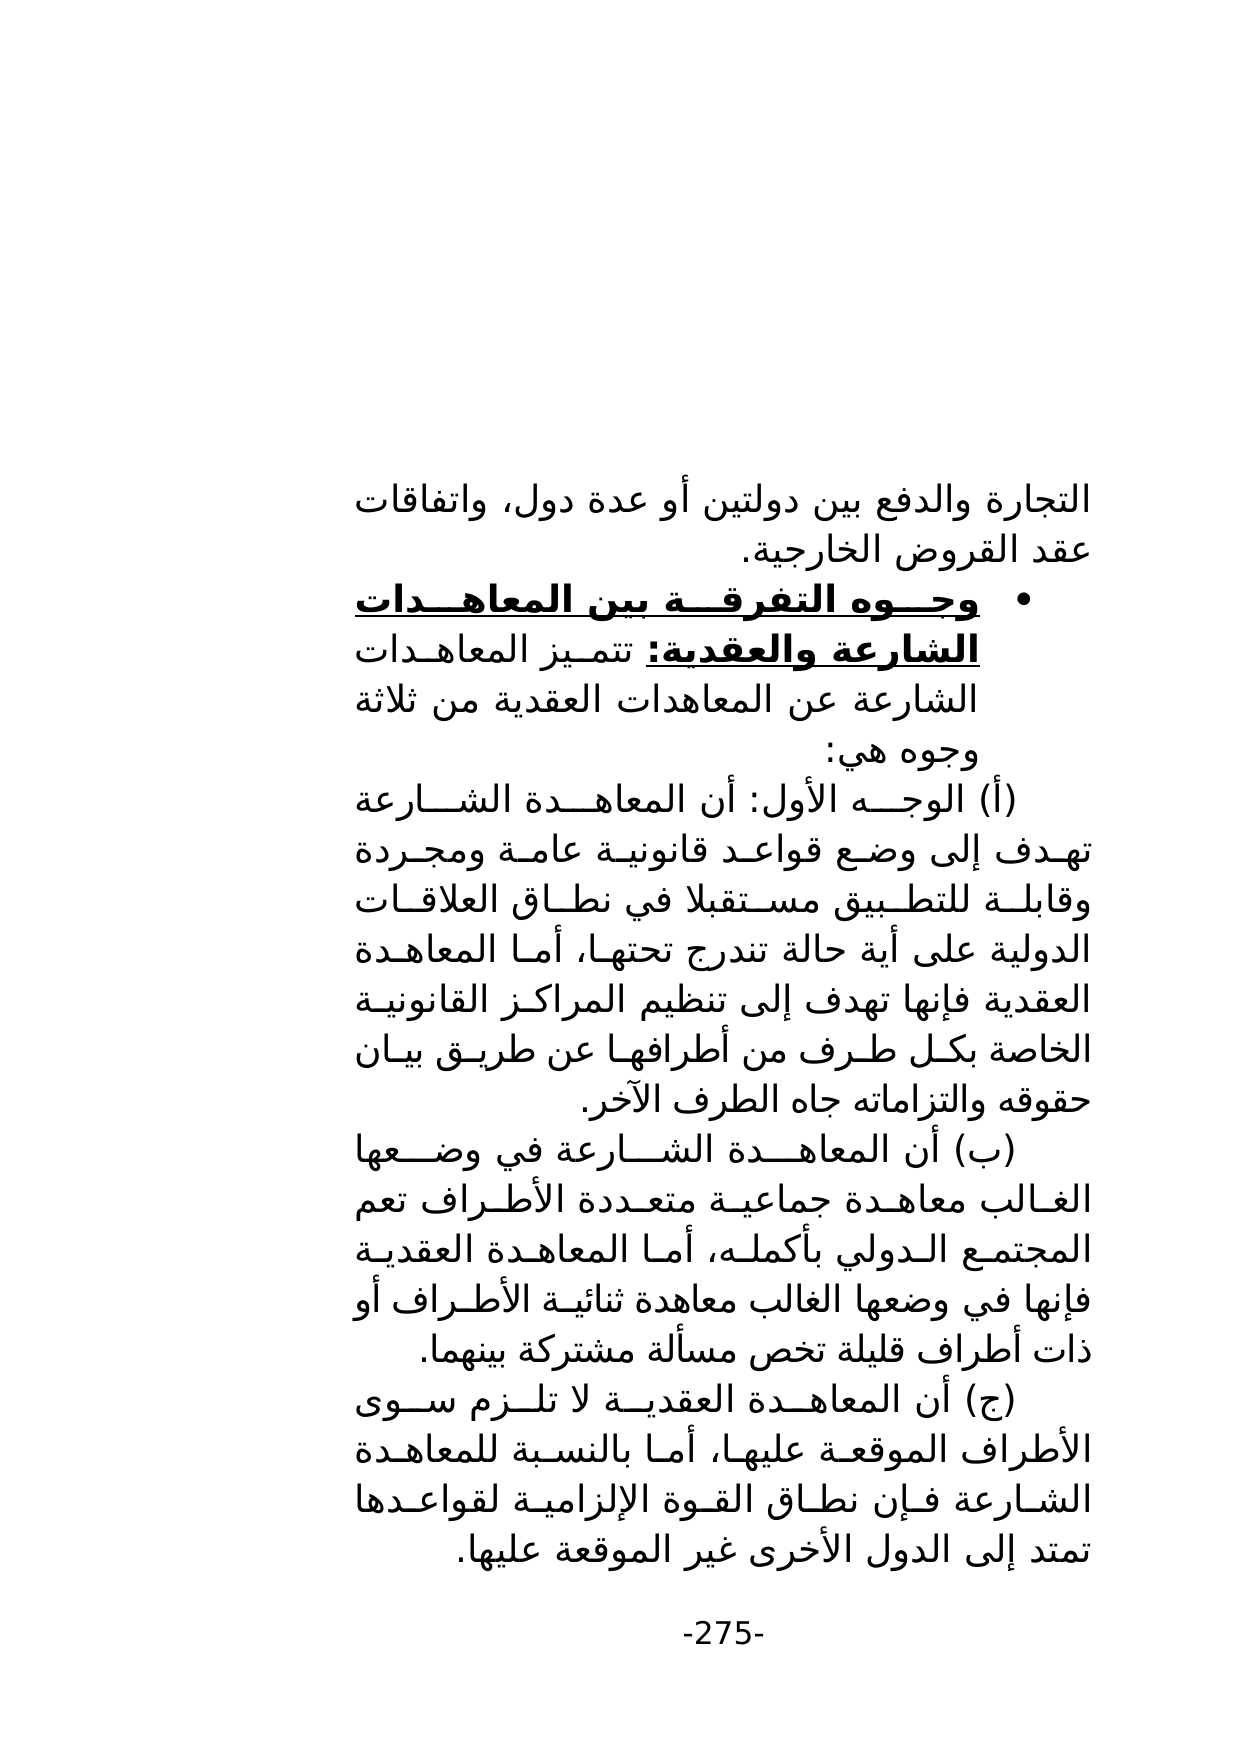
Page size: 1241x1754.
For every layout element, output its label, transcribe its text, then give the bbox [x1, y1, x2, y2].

text (أ) الوجه الأول: أن المعاهدة الشارعة تهدف إلى وضع قواعد قانونية عامة ومجردة وقابلة للتطبيق مستقبلا في نطاق العلاقات الدولية على أية حالة تندرج تحتها، أما المعاهدة العقدية فإنها تهدف إلى تنظيم المراكز القانونية الخاصة بكل طرف من أطرافها عن طريق بيان حقوقه والتزاماته جاه الطرف الآخر. [354, 772, 1092, 1122]
list وجوه التفرقة بين المعاهدات الشارعة والعقدية: تتميز المعاهدات الشارعة عن المعاهدات العقدية من ثلاثة وجوه هي: [354, 572, 1017, 772]
text (ج) أن المعاهدة العقدية لا تلزم سوى الأطراف الموقعة عليها، أما بالنسبة للمعاهدة الشارعة فإن نطاق القوة الإلزامية لقواعدها تمتد إلى الدول الأخرى غير الموقعة عليها. [354, 1372, 1092, 1572]
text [354, 472, 1092, 572]
text (ب) أن المعاهدة الشارعة في وضعها الغالب معاهدة جماعية متعددة الأطراف تعم المجتمع الدولي بأكمله، أما المعاهدة العقدية فإنها في وضعها الغالب معاهدة ثنائية الأطراف أو ذات أطراف قليلة تخص مسألة مشتركة بينهما. [354, 1122, 1092, 1372]
